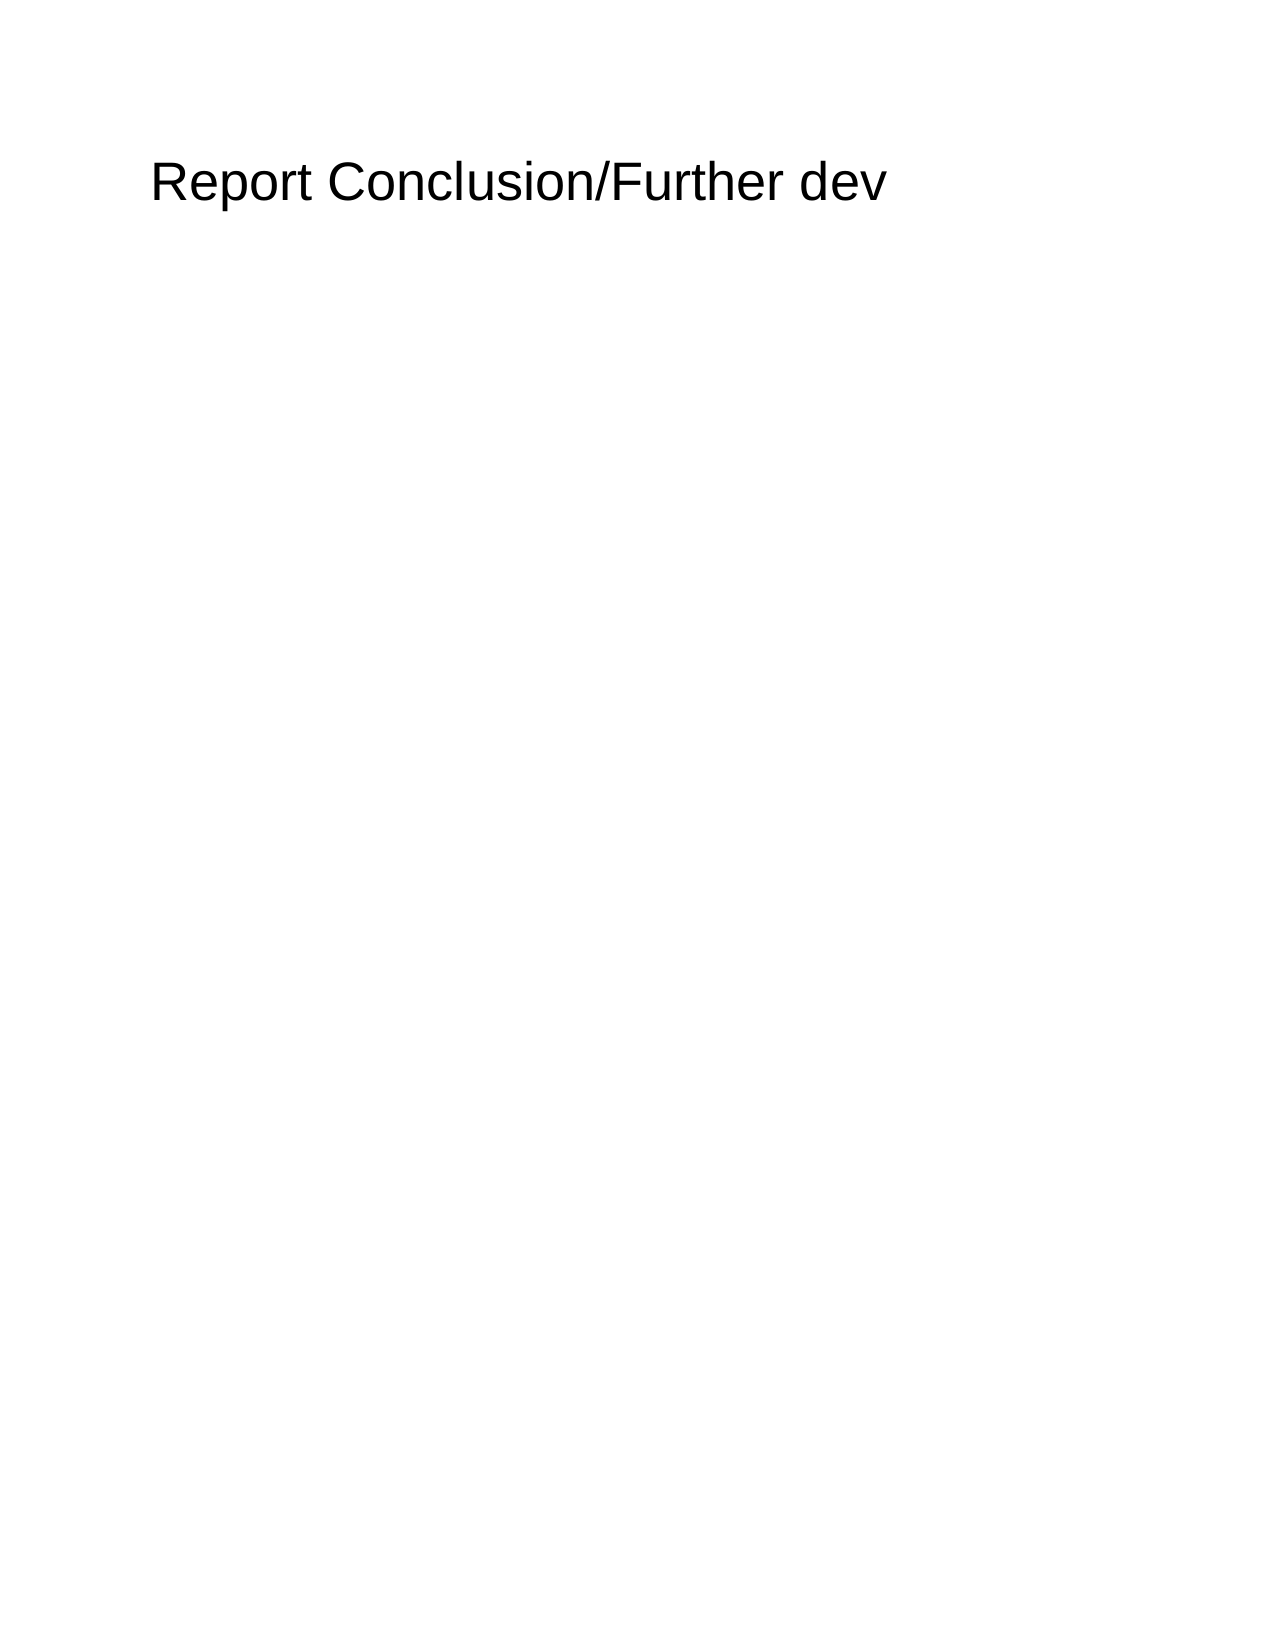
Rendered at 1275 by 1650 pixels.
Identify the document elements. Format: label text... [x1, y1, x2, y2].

title Report Conclusion/Further dev [150, 150, 1125, 212]
